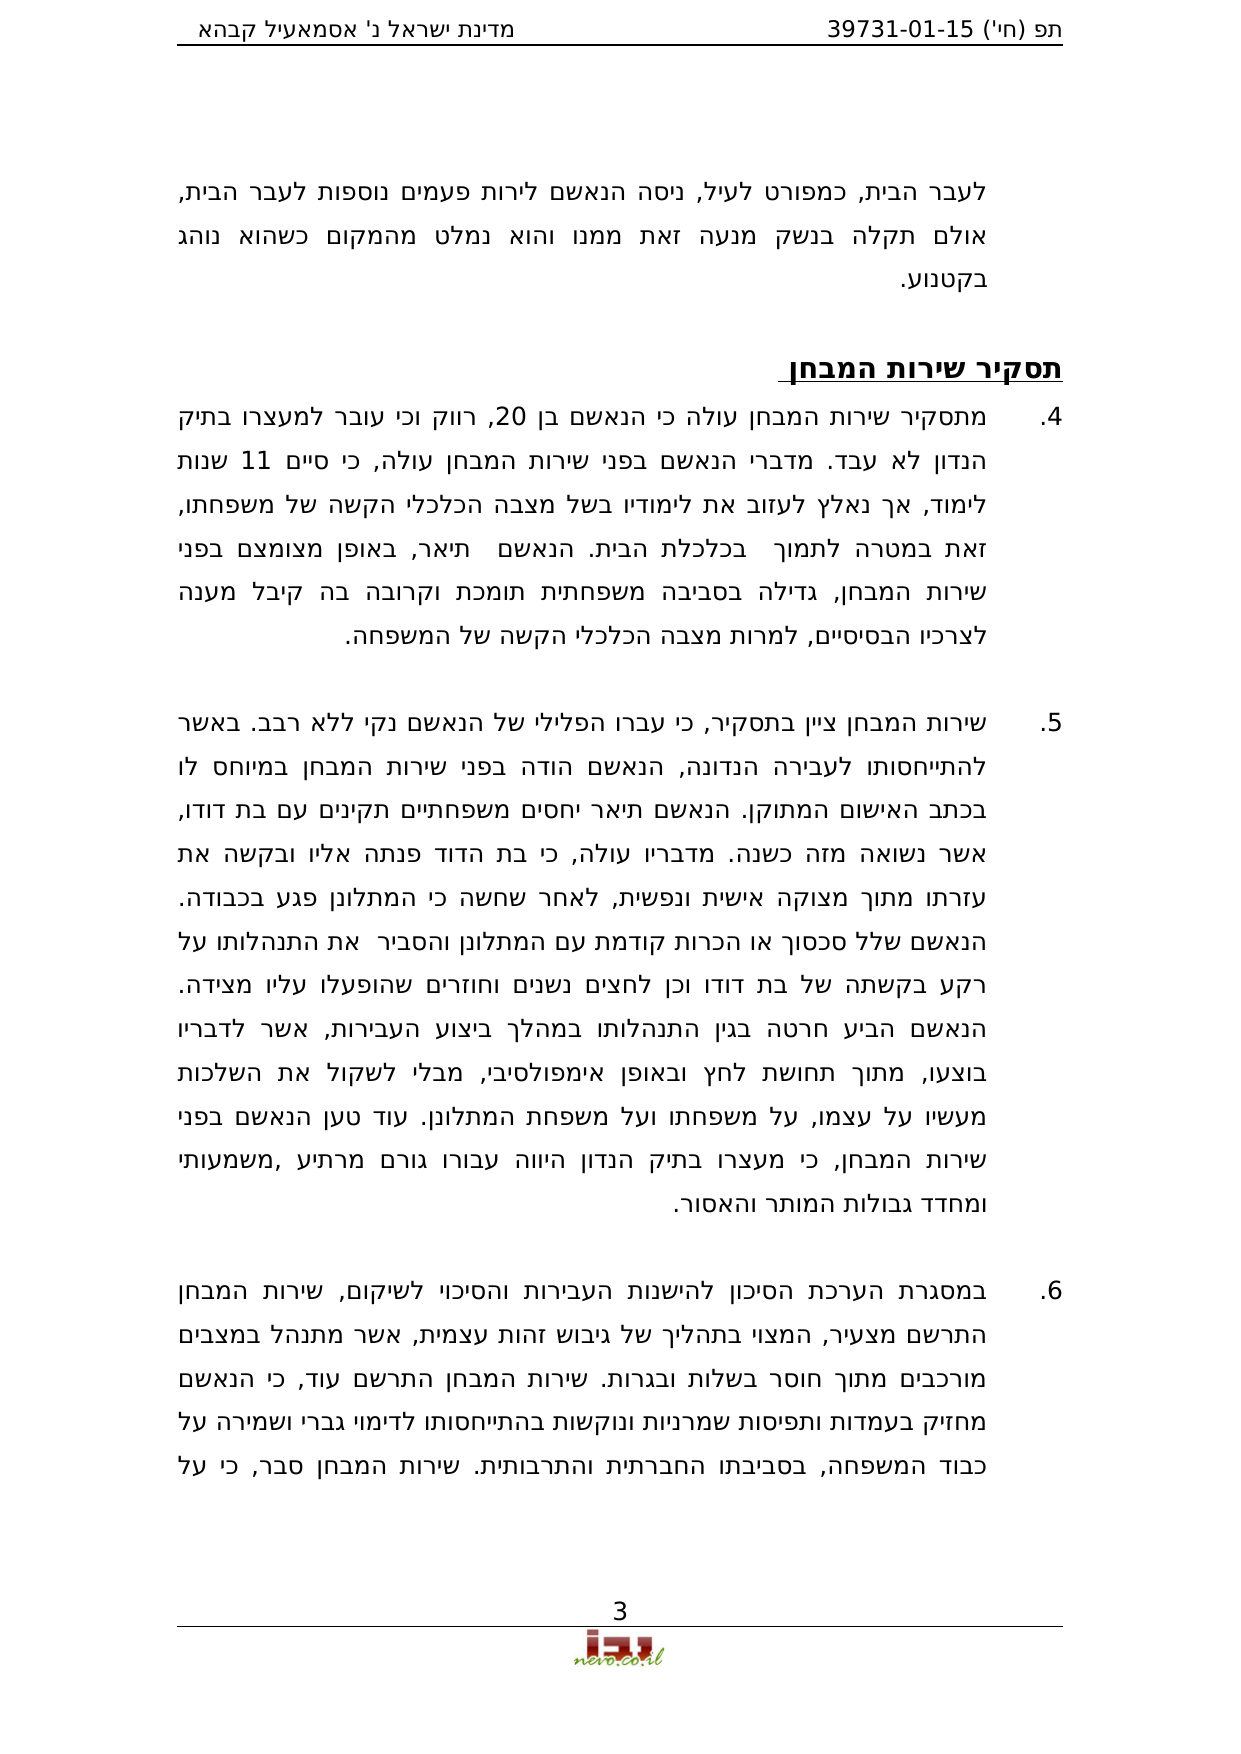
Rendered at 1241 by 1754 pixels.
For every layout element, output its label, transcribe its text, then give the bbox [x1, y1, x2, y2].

picture [574, 1629, 666, 1667]
text 5. שירות המבחן ציין בתסקיר, כי עברו הפלילי של הנאשם נקי ללא רבב. באשר להתייחסותו לעבירה הנדונה, הנאשם הודה בפני שירות המבחן במיוחס לו בכתב האישום המתוקן. הנאשם תיאר יחסים משפחתיים תקינים עם בת דודו, אשר נשואה מזה כשנה. מדבריו עולה, כי בת הדוד פנתה אליו ובקשה את עזרתו מתוך מצוקה אישית ונפשית, לאחר שחשה כי המתלונן פגע בכבודה. הנאשם שלל סכסוך או הכרות קודמת עם המתלונן והסביר את התנהלותו על רקע בקשתה של בת דודו וכן לחצים נשנים וחוזרים שהופעלו עליו מצידה. הנאשם הביע חרטה בגין התנהלותו במהלך ביצוע העבירות, אשר לדבריו בוצעו, מתוך תחושת לחץ ובאופן אימפולסיבי, מבלי לשקול את השלכות מעשיו על עצמו, על משפחתו ועל משפחת המתלונן. עוד טען הנאשם בפני שירות המבחן, כי מעצרו בתיק הנדון היווה עבורו גורם מרתיע ,משמעותי ומחדד גבולות המותר והאסור. [177, 708, 1063, 1218]
text 4. מתסקיר שירות המבחן עולה כי הנאשם בן 20, רווק וכי עובר למעצרו בתיק הנדון לא עבד. מדברי הנאשם בפני שירות המבחן עולה, כי סיים 11 שנות לימוד, אך נאלץ לעזוב את לימודיו בשל מצבה הכלכלי הקשה של משפחתו, זאת במטרה לתמוך בכלכלת הבית. הנאשם תיאר, באופן מצומצם בפני שירות המבחן, גדילה בסביבה משפחתית תומכת וקרובה בה קיבל מענה לצרכיו הבסיסיים, למרות מצבה הכלכלי הקשה של המשפחה. [177, 402, 1063, 650]
text תסקיר שירות המבחן [177, 352, 1063, 386]
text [177, 1276, 1063, 1480]
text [177, 177, 1063, 294]
